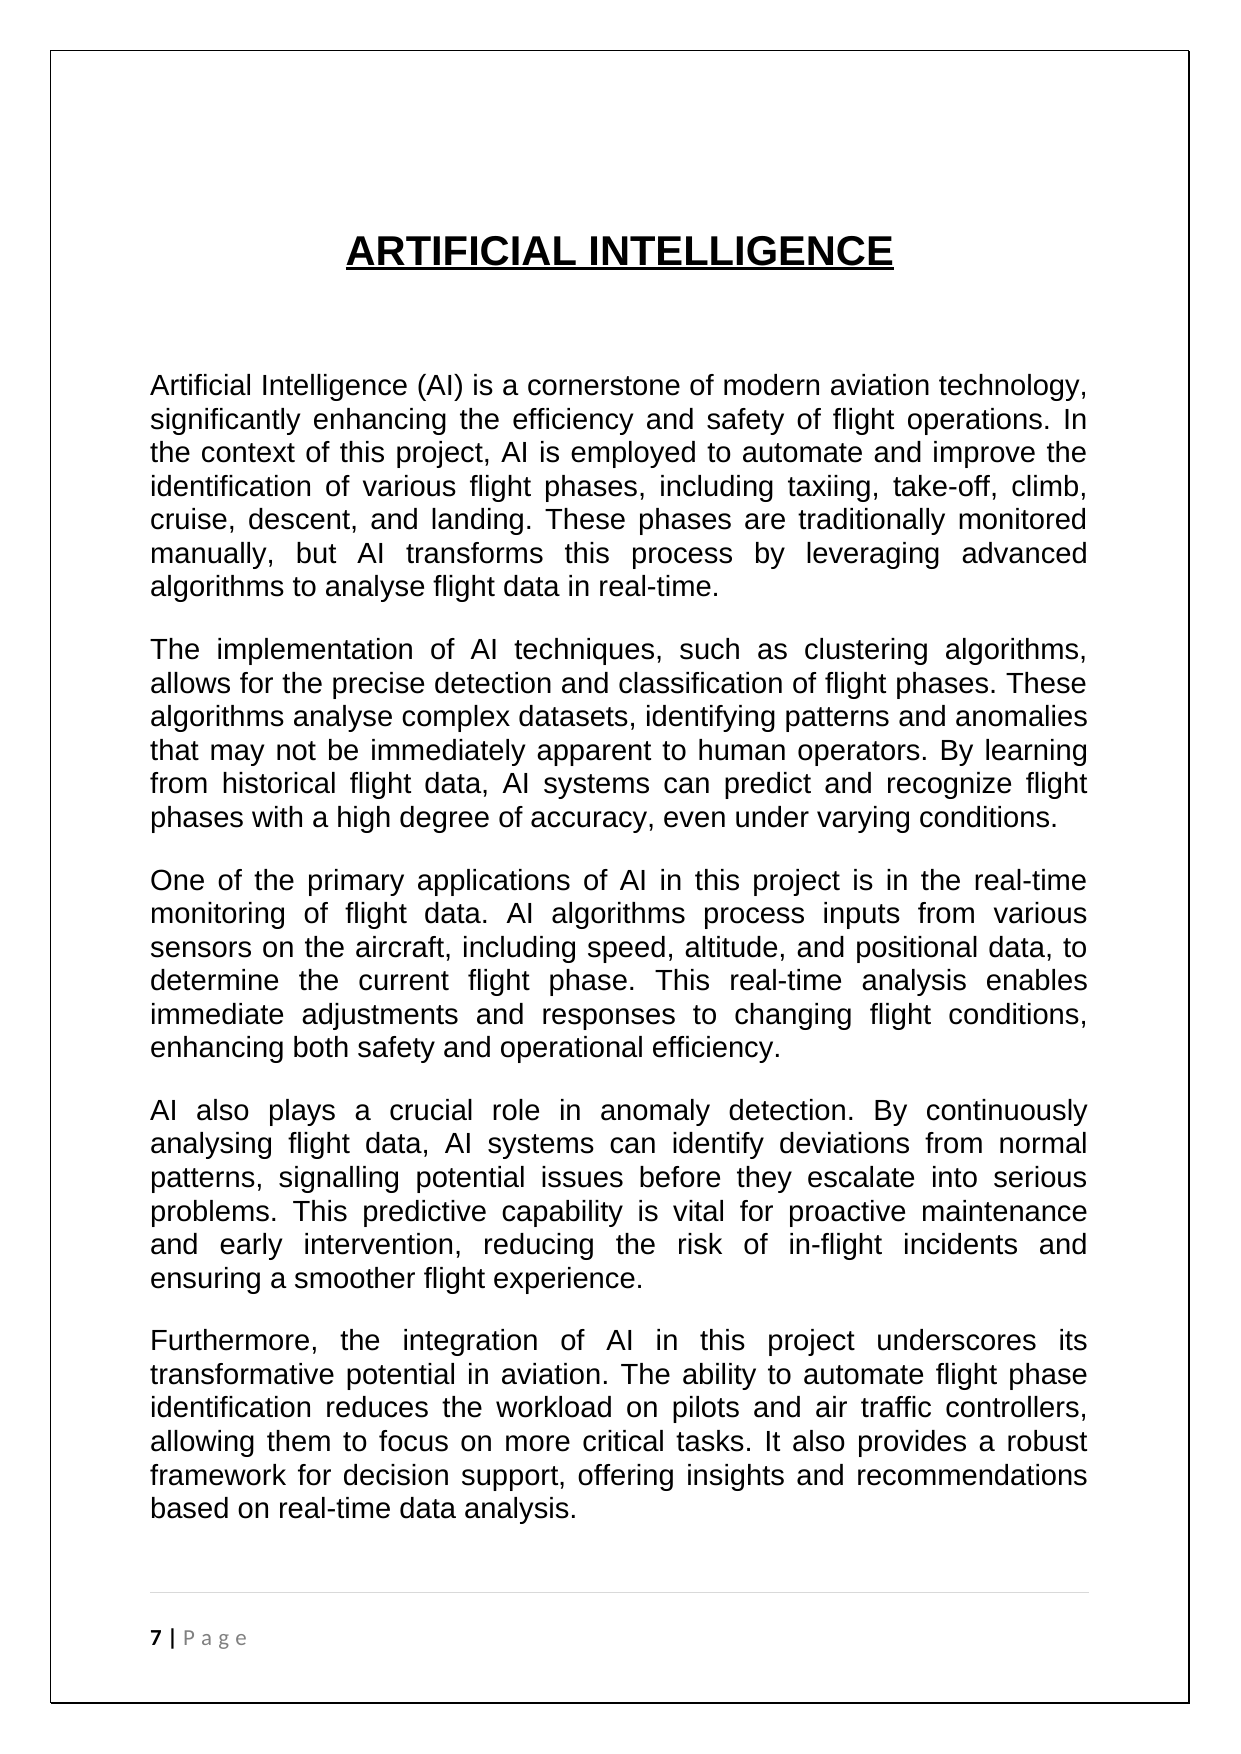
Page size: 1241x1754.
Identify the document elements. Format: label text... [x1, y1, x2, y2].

text ARTIFICIAL INTELLIGENCE [150, 226, 1089, 274]
text Furthermore, the integration of AI in this project underscores its transformative potential in aviation. The ability to automate flight phase identification reduces the workload on pilots and air traffic controllers, allowing them to focus on more critical tasks. It also provides a robust framework for decision support, offering insights and recommendations based on real-time data analysis. [150, 1323, 1089, 1524]
text One of the primary applications of AI in this project is in the real-time monitoring of flight data. AI algorithms process inputs from various sensors on the aircraft, including speed, altitude, and positional data, to determine the current flight phase. This real-time analysis enables immediate adjustments and responses to changing flight conditions, enhancing both safety and operational efficiency. [150, 862, 1089, 1064]
text AI also plays a crucial role in anomaly detection. By continuously analysing flight data, AI systems can identify deviations from normal patterns, signalling potential issues before they escalate into serious problems. This predictive capability is vital for proactive maintenance and early intervention, reducing the risk of in-flight incidents and ensuring a smoother flight experience. [150, 1093, 1089, 1294]
text The implementation of AI techniques, such as clustering algorithms, allows for the precise detection and classification of flight phases. These algorithms analyse complex datasets, identifying patterns and anomalies that may not be immediately apparent to human operators. By learning from historical flight data, AI systems can predict and recognize flight phases with a high degree of accuracy, even under varying conditions. [150, 632, 1089, 833]
text Artificial Intelligence (AI) is a cornerstone of modern aviation technology, significantly enhancing the efficiency and safety of flight operations. In the context of this project, AI is employed to automate and improve the identification of various flight phases, including taxiing, take-off, climb, cruise, descent, and landing. These phases are traditionally monitored manually, but AI transforms this process by leveraging advanced algorithms to analyse flight data in real-time. [150, 368, 1089, 603]
